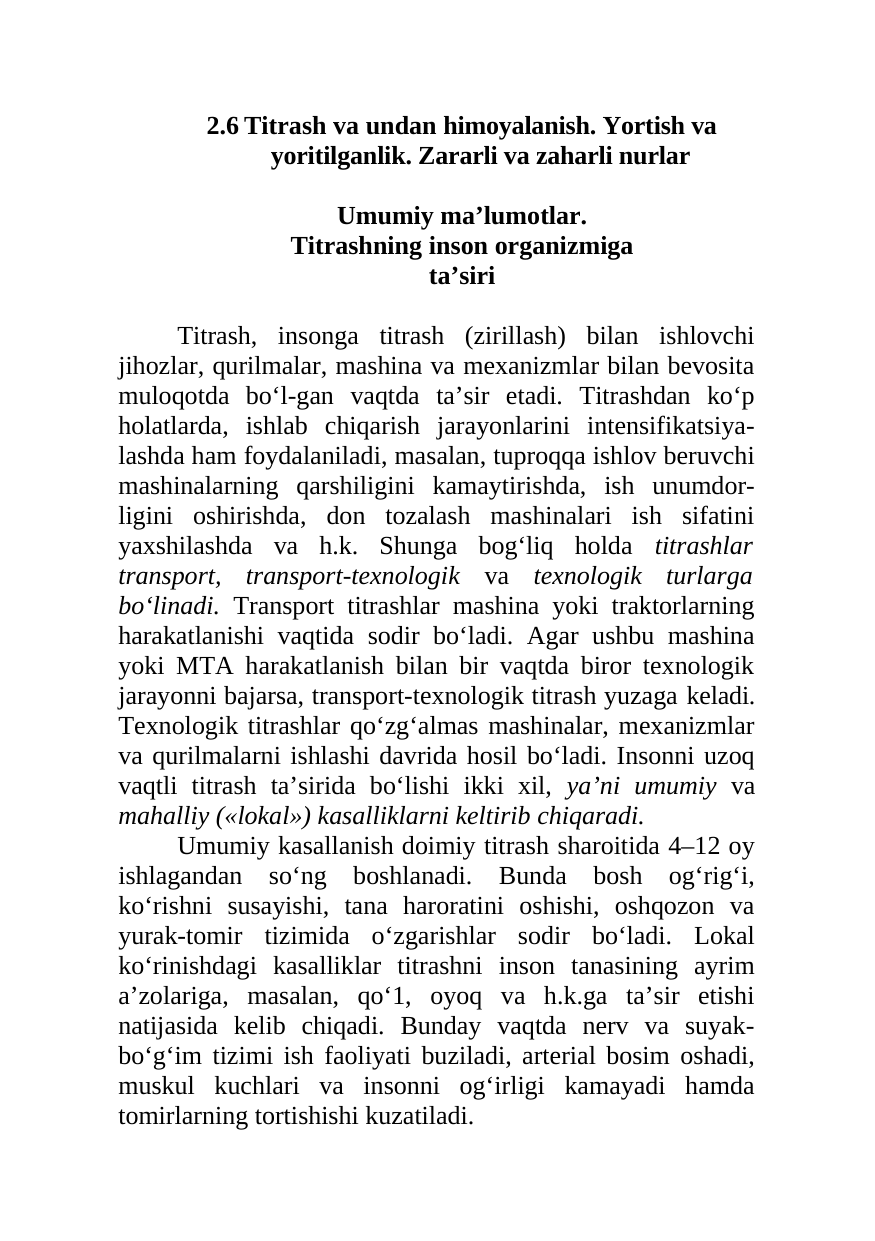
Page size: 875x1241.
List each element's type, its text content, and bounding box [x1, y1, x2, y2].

text Titrash, insonga titrash (zirillash) bilan ishlovchi jihozlar, qurilmalar, mashina va mexanizmlar bilan bevosita muloqotda bo‘l-gan vaqtda ta’sir etadi. Titrashdan ko‘р holatlarda, ishlab chiqarish jarayonlarini intensifikatsiya- lashda ham foydalaniladi, masalan, tuproqqa ishlov beruvchi mashinalarning qarshiligini kamaytirishda, ish unumdor- ligini oshirishda, don tozalash mashinalari ish sifatini yaxshilashda va h.k. Shunga bog‘liq holda titrashlar transport, transport-tехпоlоgik va texnologik turlarga bo‘linadi. Transport titrashlar mashina yoki traktorlarning harakatlanishi vaqtida sodir bo‘ladi. Agar ushbu mashina yoki МТА harakatlanish bilan bir vaqtda biror texnologik jarayonni bajarsa, transport-texnologik titrash yuzaga keladi. Texnologik titrashlar qo‘zg‘almas mashinalar, mexanizmlar va qurilmalarni ishlashi davrida hosil bo‘ladi. Insonni uzoq vaqtli titrash ta’sirida bo‘lishi ikki xil, уa’ni umumiy va mahalliy («lokal») kasalliklarni keltirib chiqaradi. [118, 320, 755, 830]
list Titrash va undan himoyalanish. Yortish va yoritilganlik. Zararli va zaharli nurlar [143, 110, 780, 170]
text Umumiy kasallanish doimiy titrash sharoitida 4–12 оу ishlagandan so‘ng boshlanadi. Bunda bosh og‘rig‘i, ko‘rishni susayishi, tana haroratini oshishi, oshqozon va yurak-tomir tizimida o‘zgarishlar sodir bo‘ladi. Lokal ko‘rinishdagi kasalliklar titrashni inson tanasining ayrim a’zolariga, masalan, qo‘1, oyoq va h.k.ga ta’sir etishi natijasida kelib chiqadi. Bunday vaqtda nerv va suyak- bo‘g‘im tizimi ish faoliyati buziladi, arterial bosim oshadi, muskul kuchlari va insonni og‘irligi kamayadi hamda tomirlarning tortishishi kuzatiladi. [118, 830, 756, 1130]
text Umumiy ma’lumotlar. Titrashning inson organizmiga ta’siri [279, 200, 644, 290]
